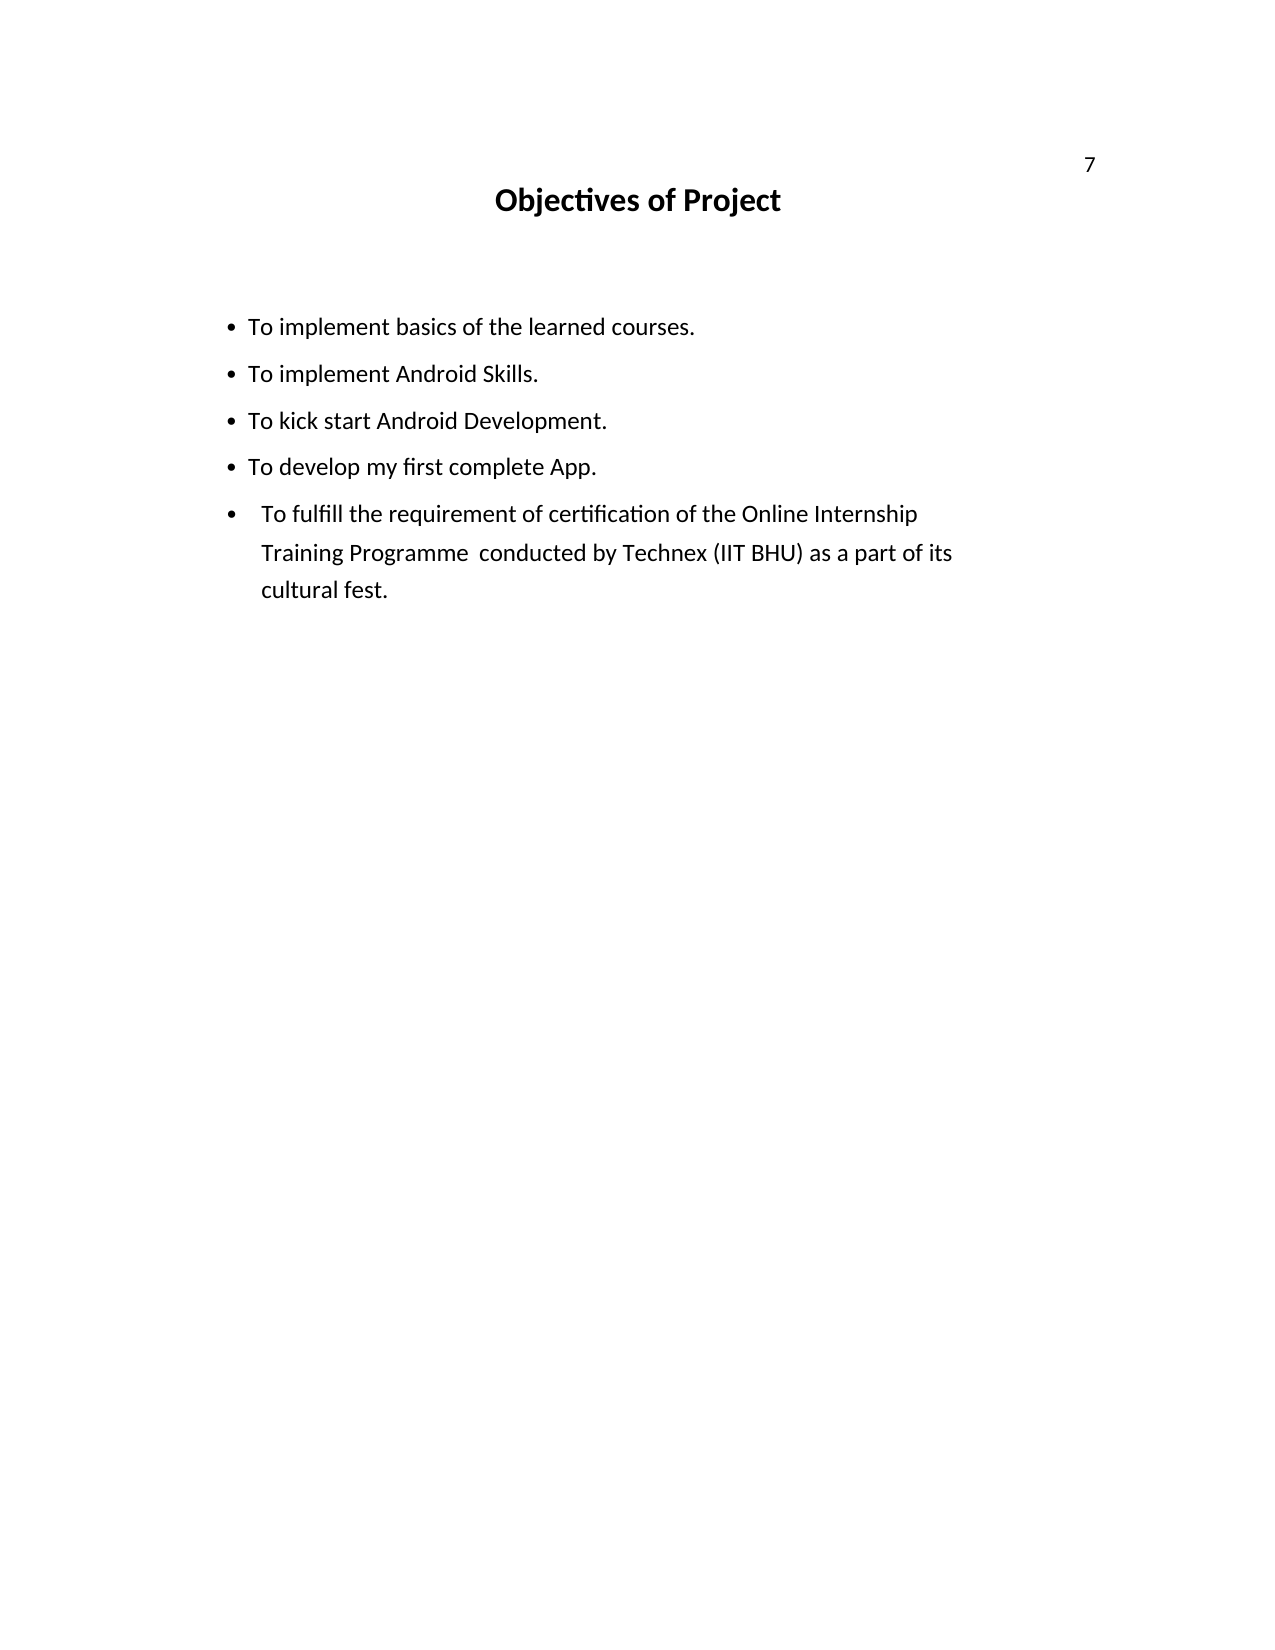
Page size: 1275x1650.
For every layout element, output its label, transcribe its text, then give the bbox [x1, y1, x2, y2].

text 7 [23, 151, 1095, 178]
list To implement Android Skills. [223, 356, 1137, 389]
list To implement basics of the learned courses. [223, 309, 1137, 343]
list To develop my first complete App. [223, 449, 1137, 483]
subtitle Objectives of Project [495, 179, 1137, 219]
list To fulfill the requirement of certification of the Online Internship Training Programme conducted by Technex (IIT BHU) as a part of its cultural fest. [223, 496, 993, 605]
list To kick start Android Development. [223, 402, 1137, 436]
